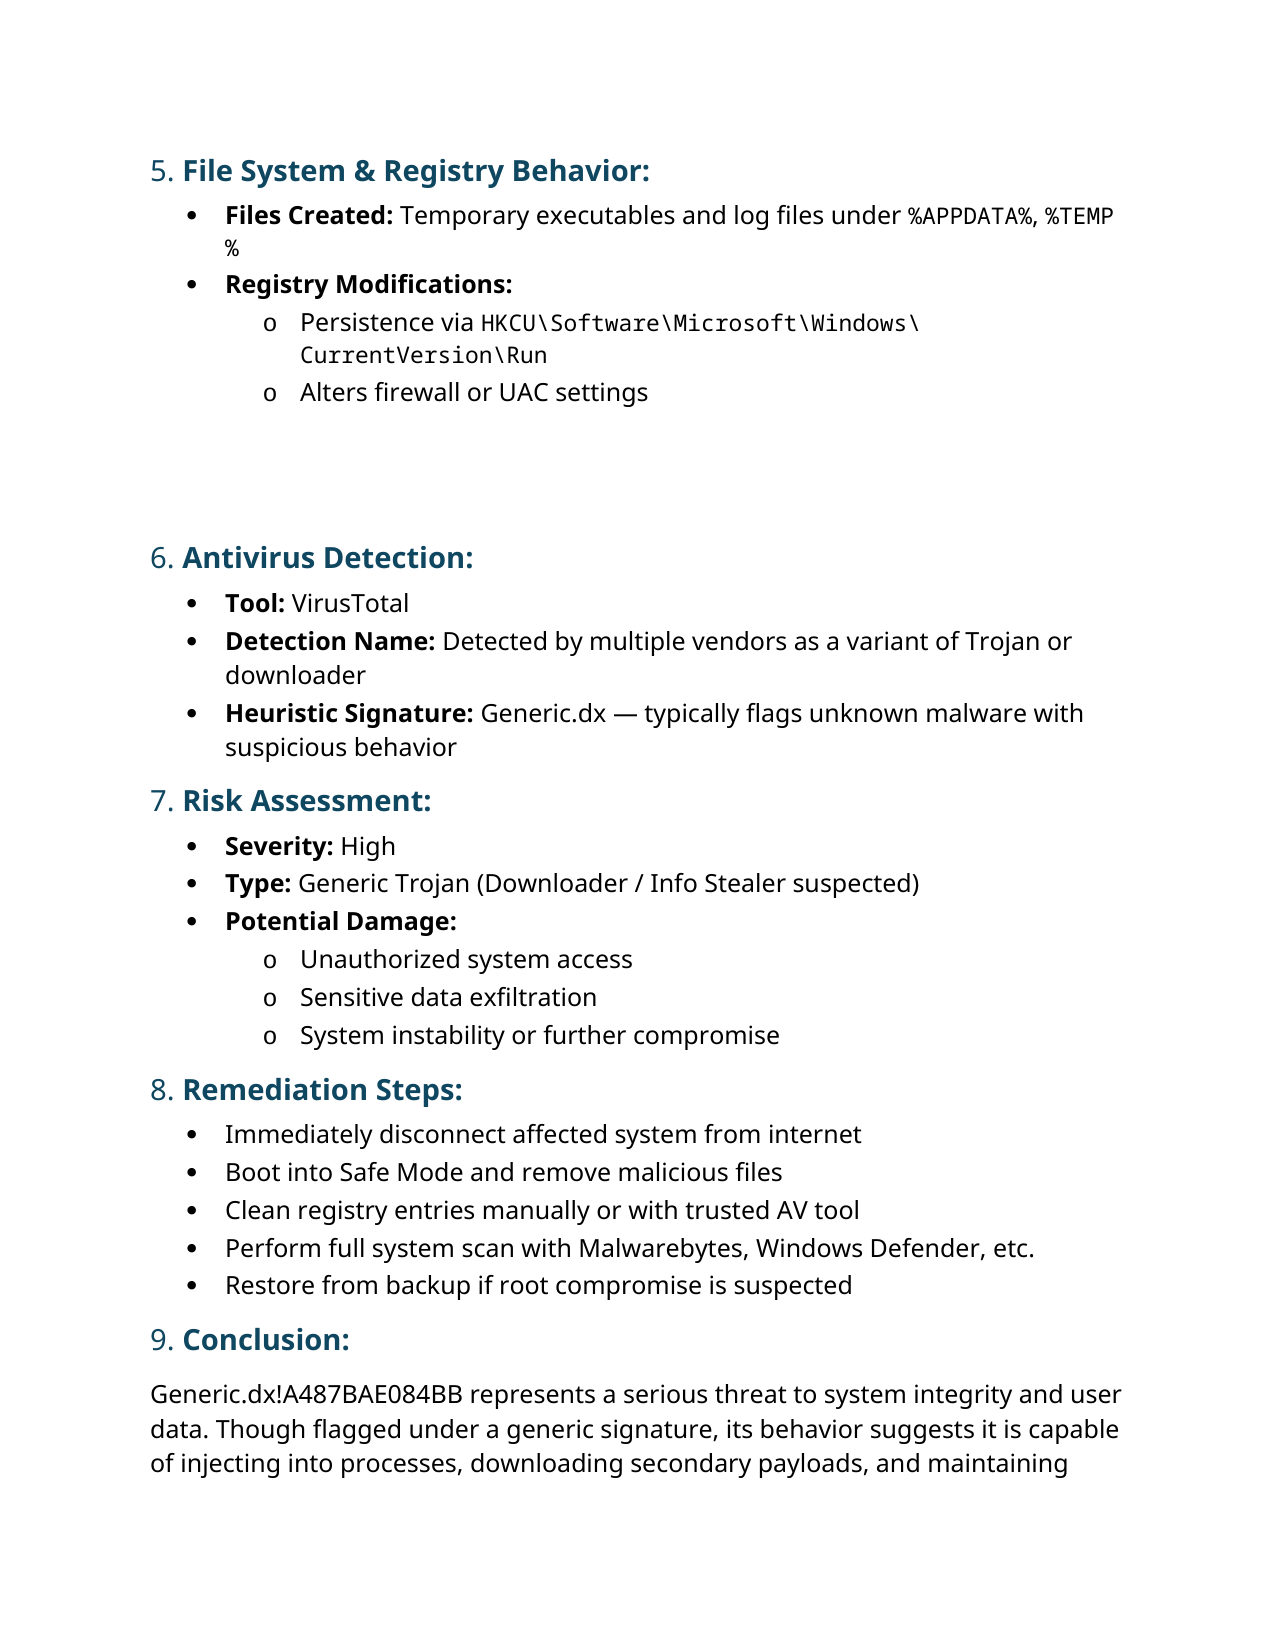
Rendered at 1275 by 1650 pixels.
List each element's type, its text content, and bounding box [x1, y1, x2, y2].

list Detection Name: Detected by multiple vendors as a variant of Trojan or downloader [187, 624, 1125, 692]
subtitle 8. Remediation Steps: [150, 1069, 1125, 1108]
list Sensitive data exfiltration [262, 980, 1125, 1014]
list Unauthorized system access [262, 942, 1125, 976]
list Potential Damage: [187, 904, 1125, 938]
list Immediately disconnect affected system from internet [187, 1117, 1125, 1151]
list Type: Generic Trojan (Downloader / Info Stealer suspected) [187, 866, 1125, 900]
list System instability or further compromise [262, 1018, 1125, 1052]
list Heuristic Signature: Generic.dx — typically flags unknown malware with suspicious behavior [187, 696, 1125, 764]
list Clean registry entries manually or with trusted AV tool [187, 1192, 1125, 1226]
list Boot into Safe Mode and remove malicious files [187, 1154, 1125, 1189]
list Files Created: Temporary executables and log files under %APPDATA%, %TEMP% [187, 198, 1125, 263]
list Alters firewall or UAC settings [262, 374, 1125, 408]
list Registry Modifications: [187, 267, 1125, 301]
subtitle 6. Antivirus Detection: [150, 538, 1125, 577]
list Tool: VirusTotal [187, 586, 1125, 620]
subtitle 5. File System & Registry Behavior: [150, 150, 1125, 190]
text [150, 1377, 1125, 1479]
subtitle 9. Conclusion: [150, 1319, 1125, 1358]
list Restore from backup if root compromise is suspected [187, 1268, 1125, 1302]
subtitle 7. Risk Assessment: [150, 780, 1125, 820]
list Perform full system scan with Malwarebytes, Windows Defender, etc. [187, 1230, 1125, 1264]
list Severity: High [187, 828, 1125, 862]
list Persistence via HKCU\Software\Microsoft\Windows\CurrentVersion\Run [262, 305, 1125, 370]
